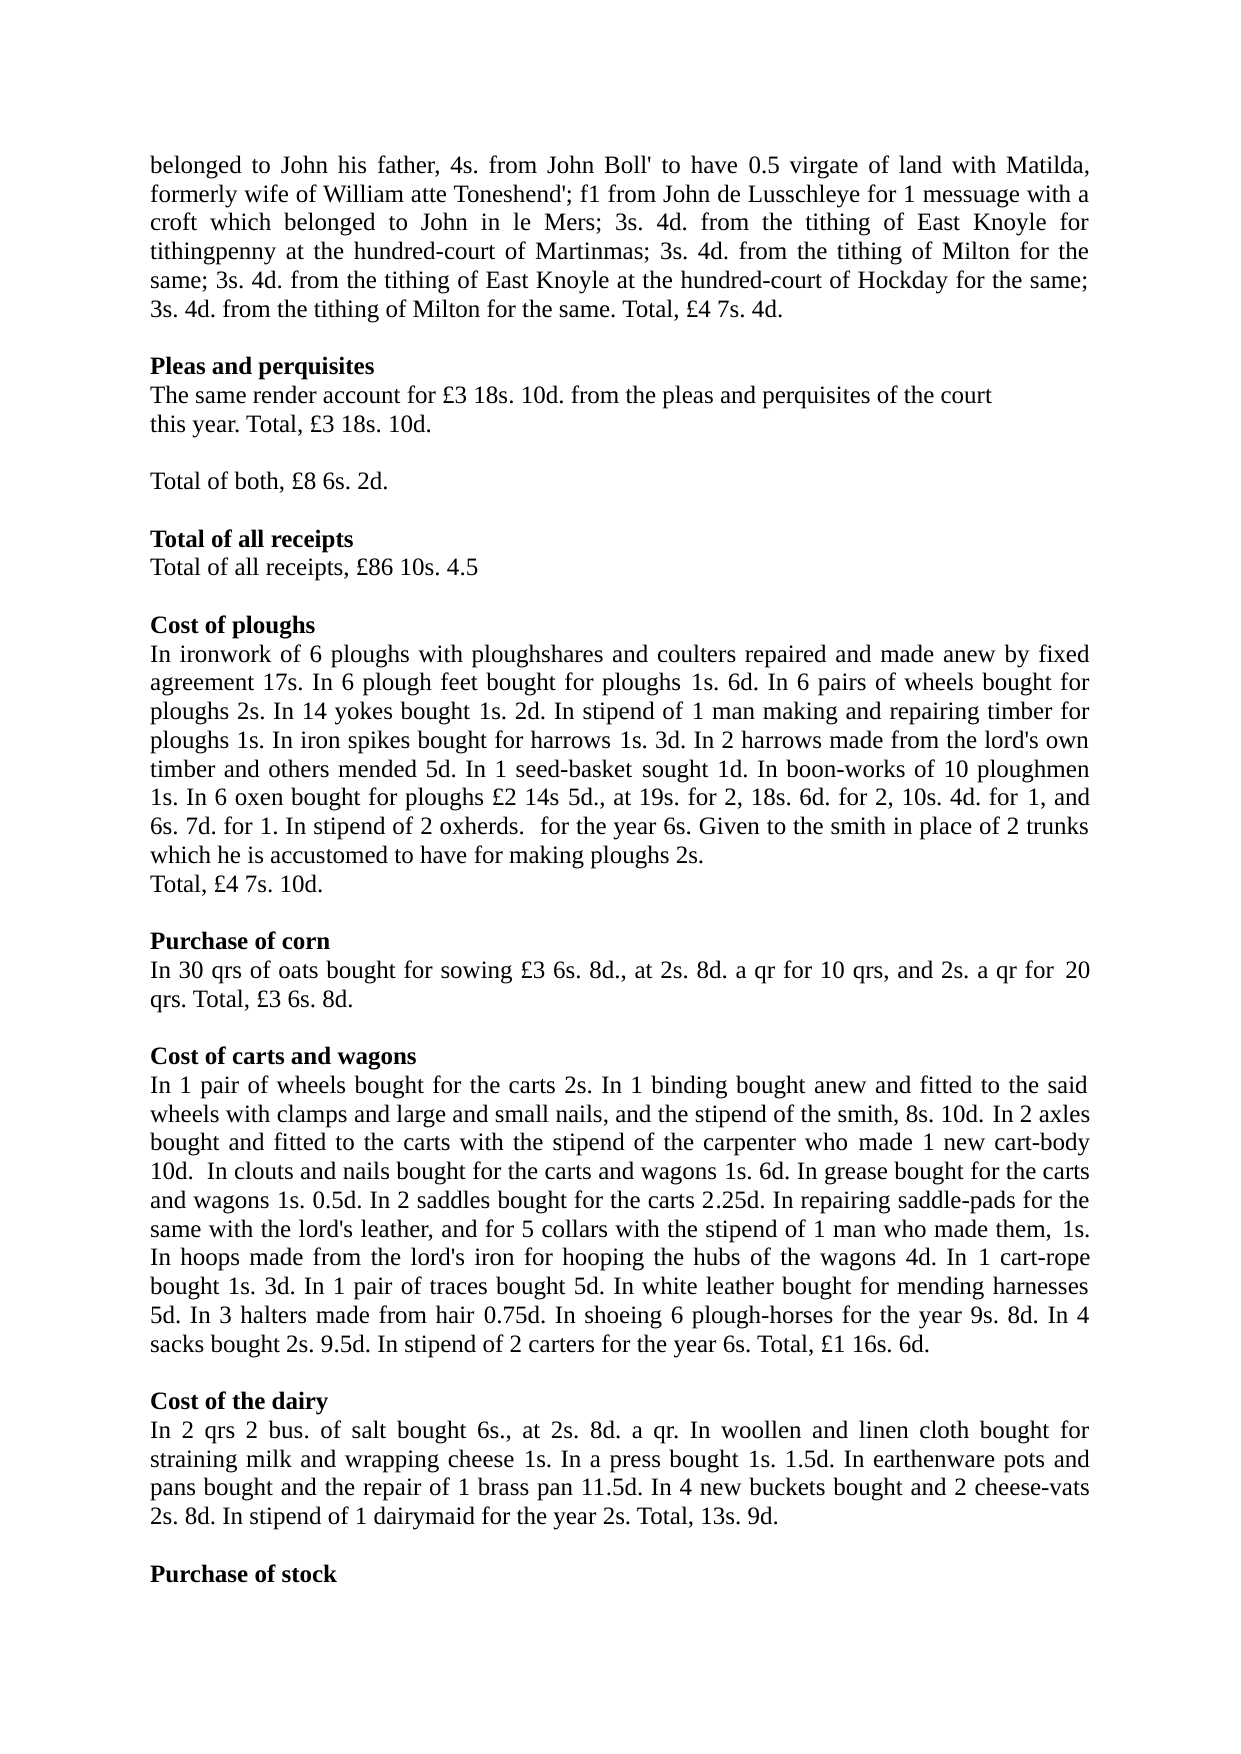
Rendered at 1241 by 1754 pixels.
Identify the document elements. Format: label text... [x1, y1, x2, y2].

text Cost of ploughs [150, 610, 1090, 639]
text Purchase of corn [150, 926, 1090, 955]
text Cost of carts and wagons [150, 1041, 1090, 1070]
text Pleas and perquisites [150, 351, 1090, 380]
text Total, £4 7s. 10d. [150, 869, 1090, 897]
text In 30 qrs of oats bought for sowing £3 6s. 8d., at 2s. 8d. a qr for 10 qrs, and 2s. a qr for 20 qrs. Total, £3 6s. 8d. [150, 955, 1090, 1012]
text In ironwork of 6 ploughs with ploughshares and coulters repaired and made anew by fixed agreement 17s. In 6 plough feet bought for ploughs 1s. 6d. In 6 pairs of wheels bought for ploughs 2s. In 14 yokes bought 1s. 2d. In stipend of 1 man making and repairing timber for ploughs 1s. In iron spikes bought for harrows 1s. 3d. In 2 harrows made from the lord's own timber and others mended 5d. In 1 seed-basket sought 1d. In boon-works of 10 ploughmen 1s. In 6 oxen bought for ploughs £2 14s 5d., at 19s. for 2, 18s. 6d. for 2, 10s. 4d. for 1, and 6s. 7d. for 1. In stipend of 2 oxherds. for the year 6s. Given to the smith in place of 2 trunks which he is accustomed to have for making ploughs 2s. [150, 639, 1090, 869]
text The same render account for £3 18s. 10d. from the pleas and perquisites of the court [150, 380, 1090, 409]
text Total of all receipts, £86 10s. 4.5 [150, 552, 1090, 581]
text Cost of the dairy [150, 1386, 1090, 1415]
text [150, 150, 1090, 322]
text Total of all receipts [150, 524, 1090, 552]
text In 2 qrs 2 bus. of salt bought 6s., at 2s. 8d. a qr. In woollen and linen cloth bought for straining milk and wrapping cheese 1s. In a press bought 1s. 1.5d. In earthenware pots and pans bought and the repair of 1 brass pan 11.5d. In 4 new buckets bought and 2 cheese-vats 2s. 8d. In stipend of 1 dairymaid for the year 2s. Total, 13s. 9d. [150, 1415, 1090, 1530]
text Total of both, £8 6s. 2d. [150, 466, 1090, 495]
text this year. Total, £3 18s. 10d. [150, 409, 1090, 437]
text In 1 pair of wheels bought for the carts 2s. In 1 binding bought anew and fitted to the said wheels with clamps and large and small nails, and the stipend of the smith, 8s. 10d. In 2 axles bought and fitted to the carts with the stipend of the carpenter who made 1 new cart-body 10d. In clouts and nails bought for the carts and wagons 1s. 6d. In grease bought for the carts and wagons 1s. 0.5d. In 2 saddles bought for the carts 2.25d. In repairing saddle-pads for the same with the lord's leather, and for 5 collars with the stipend of 1 man who made them, 1s. In hoops made from the lord's iron for hooping the hubs of the wagons 4d. In 1 cart-rope bought 1s. 3d. In 1 pair of traces bought 5d. In white leather bought for mending harnesses 5d. In 3 halters made from hair 0.75d. In shoeing 6 plough-horses for the year 9s. 8d. In 4 sacks bought 2s. 9.5d. In stipend of 2 carters for the year 6s. Total, £1 16s. 6d. [150, 1070, 1090, 1357]
text Purchase of stock [150, 1559, 1090, 1587]
